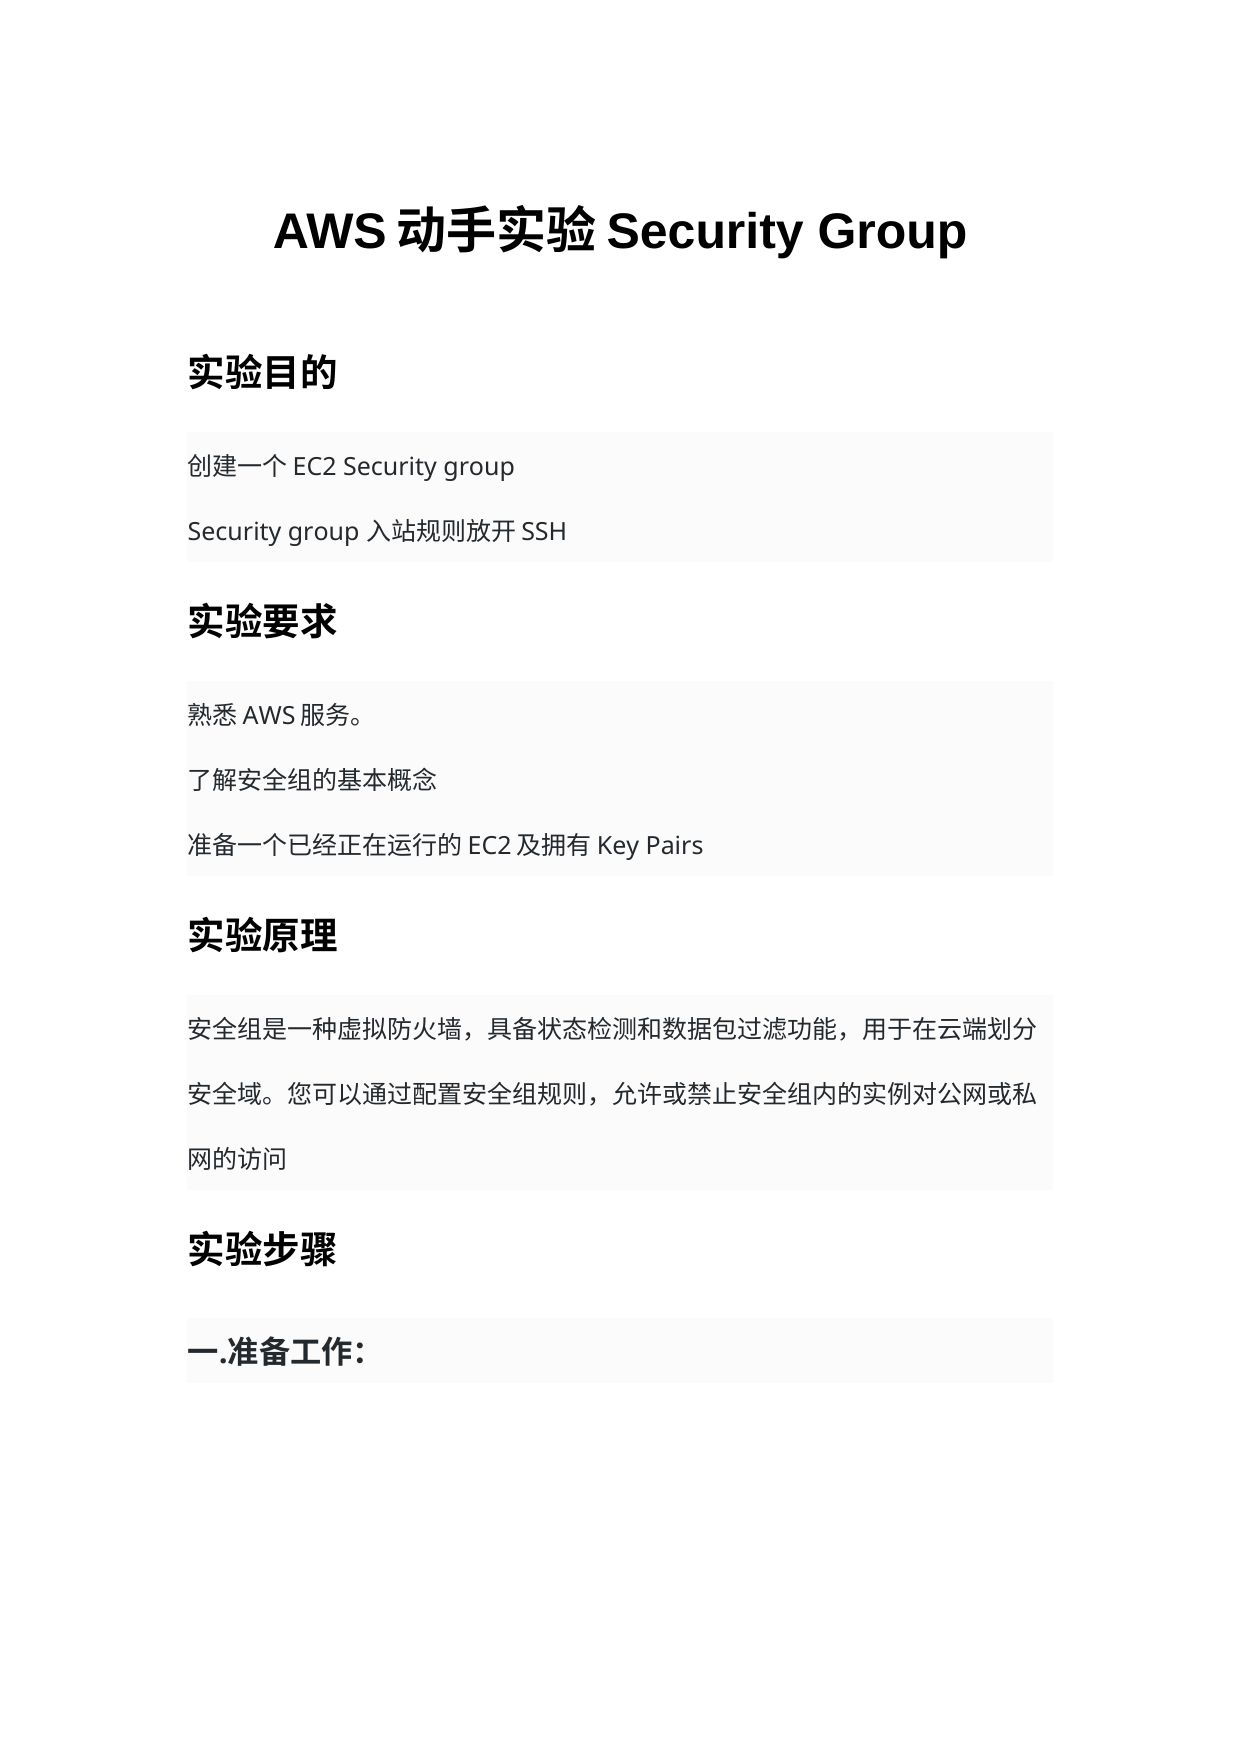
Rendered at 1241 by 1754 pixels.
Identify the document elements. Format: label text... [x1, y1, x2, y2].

text AWS动手实验Security Group [187, 178, 1053, 275]
text 实验要求 [187, 587, 1053, 652]
text 一.准备工作： [187, 1318, 1053, 1383]
text 实验目的 [187, 338, 1053, 403]
text 实验步骤 [187, 1215, 1053, 1280]
text 实验原理 [187, 901, 1053, 966]
text 安全组是一种虚拟防火墙，具备状态检测和数据包过滤功能，用于在云端划分安全域。您可以通过配置安全组规则，允许或禁止安全组内的实例对公网或私网的访问 [187, 995, 1053, 1190]
text 创建一个EC2 Security group Security group 入站规则放开SSH [187, 432, 1053, 562]
text 熟悉AWS服务。 了解安全组的基本概念 准备一个已经正在运行的EC2及拥有Key Pairs [187, 681, 1053, 876]
